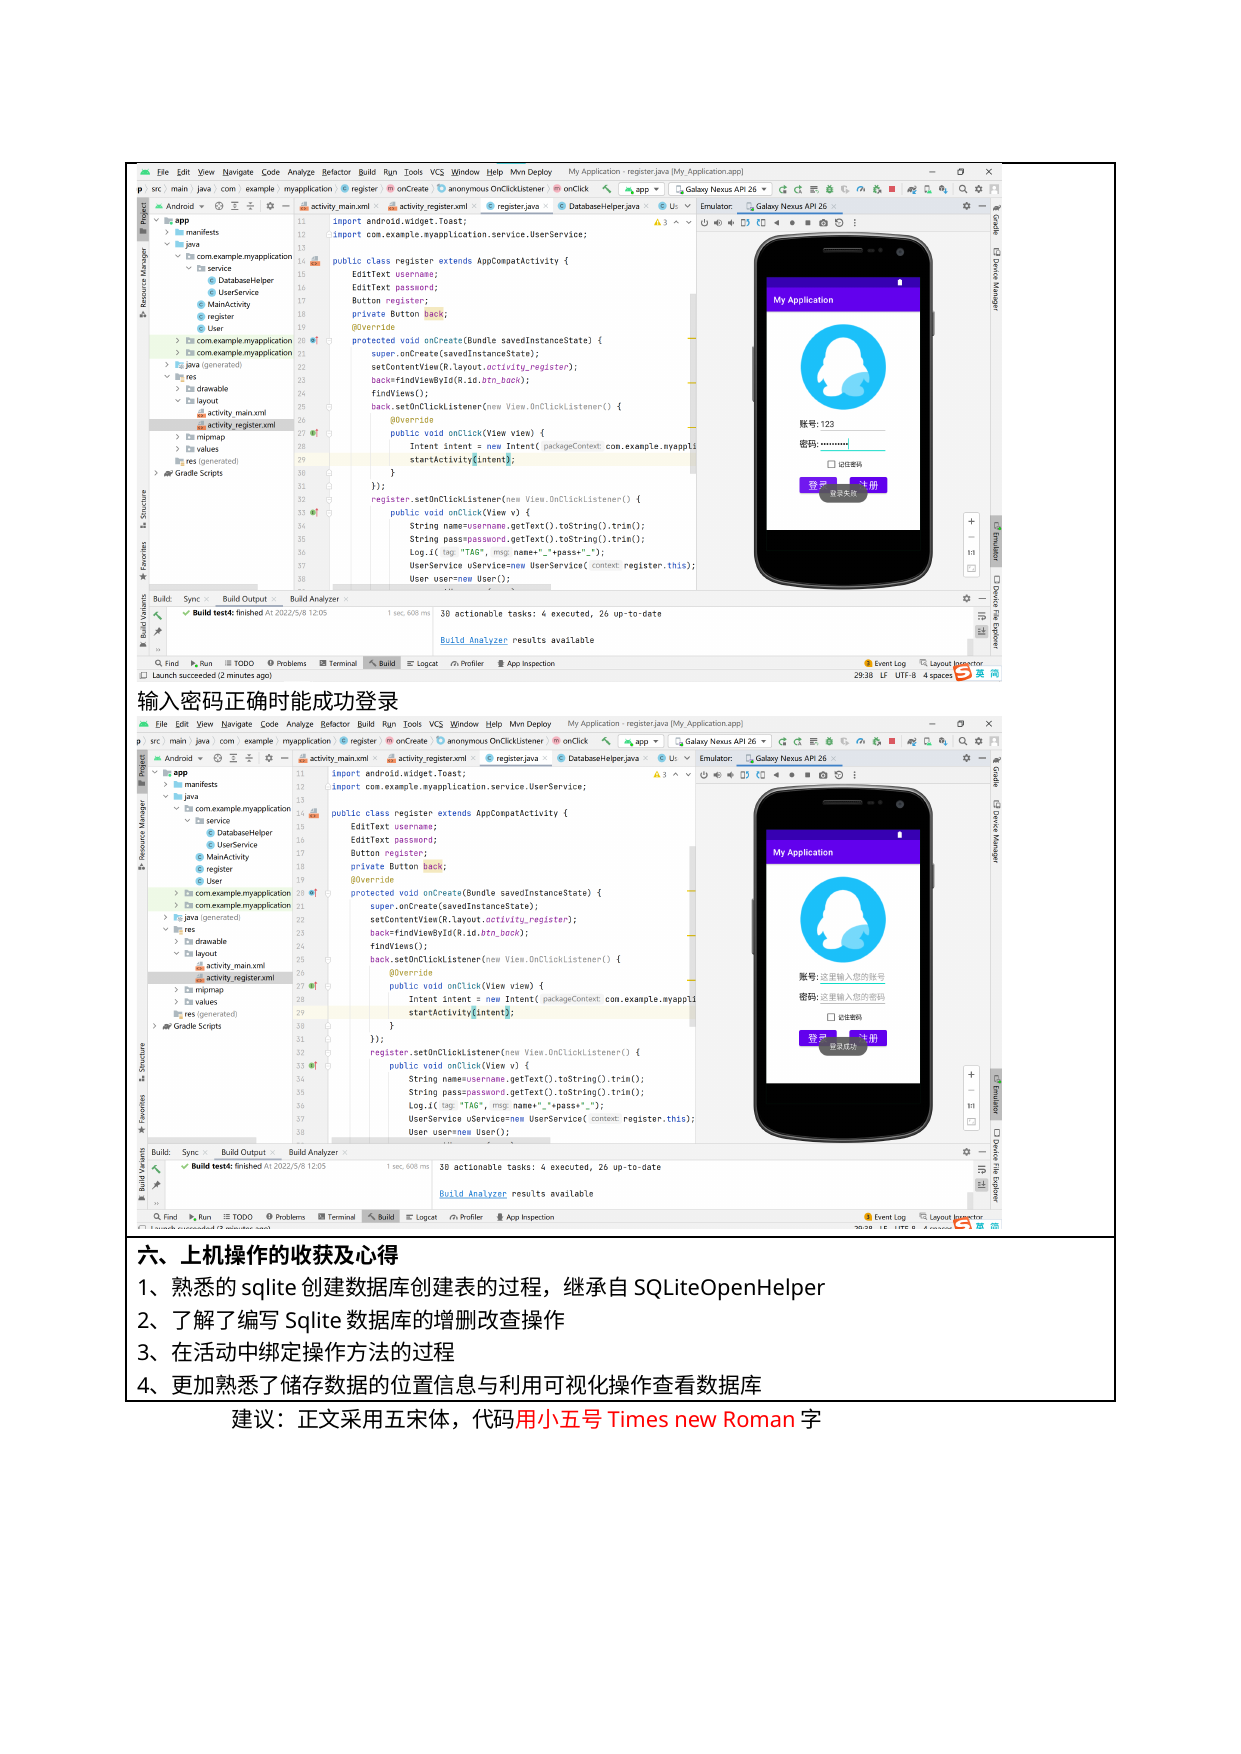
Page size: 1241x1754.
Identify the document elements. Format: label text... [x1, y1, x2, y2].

picture [136, 716, 1002, 1229]
picture [136, 163, 1002, 682]
text 建议：正文采用五宋体，代码用小五号Times new Roman字 [187, 1402, 1053, 1435]
table_cell 六、上机操作的收获及心得 1、熟悉的sqlite创建数据库创建表的过程，继承自SQLiteOpenHelper 2、了解了编写Sqlite数据库的增删改查操作 3、在活动中绑定操作方法的过程 4、更加熟悉了储存数据的位置信息与利用可视化操作查看数据库 [127, 1238, 1114, 1400]
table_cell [127, 164, 1114, 1236]
